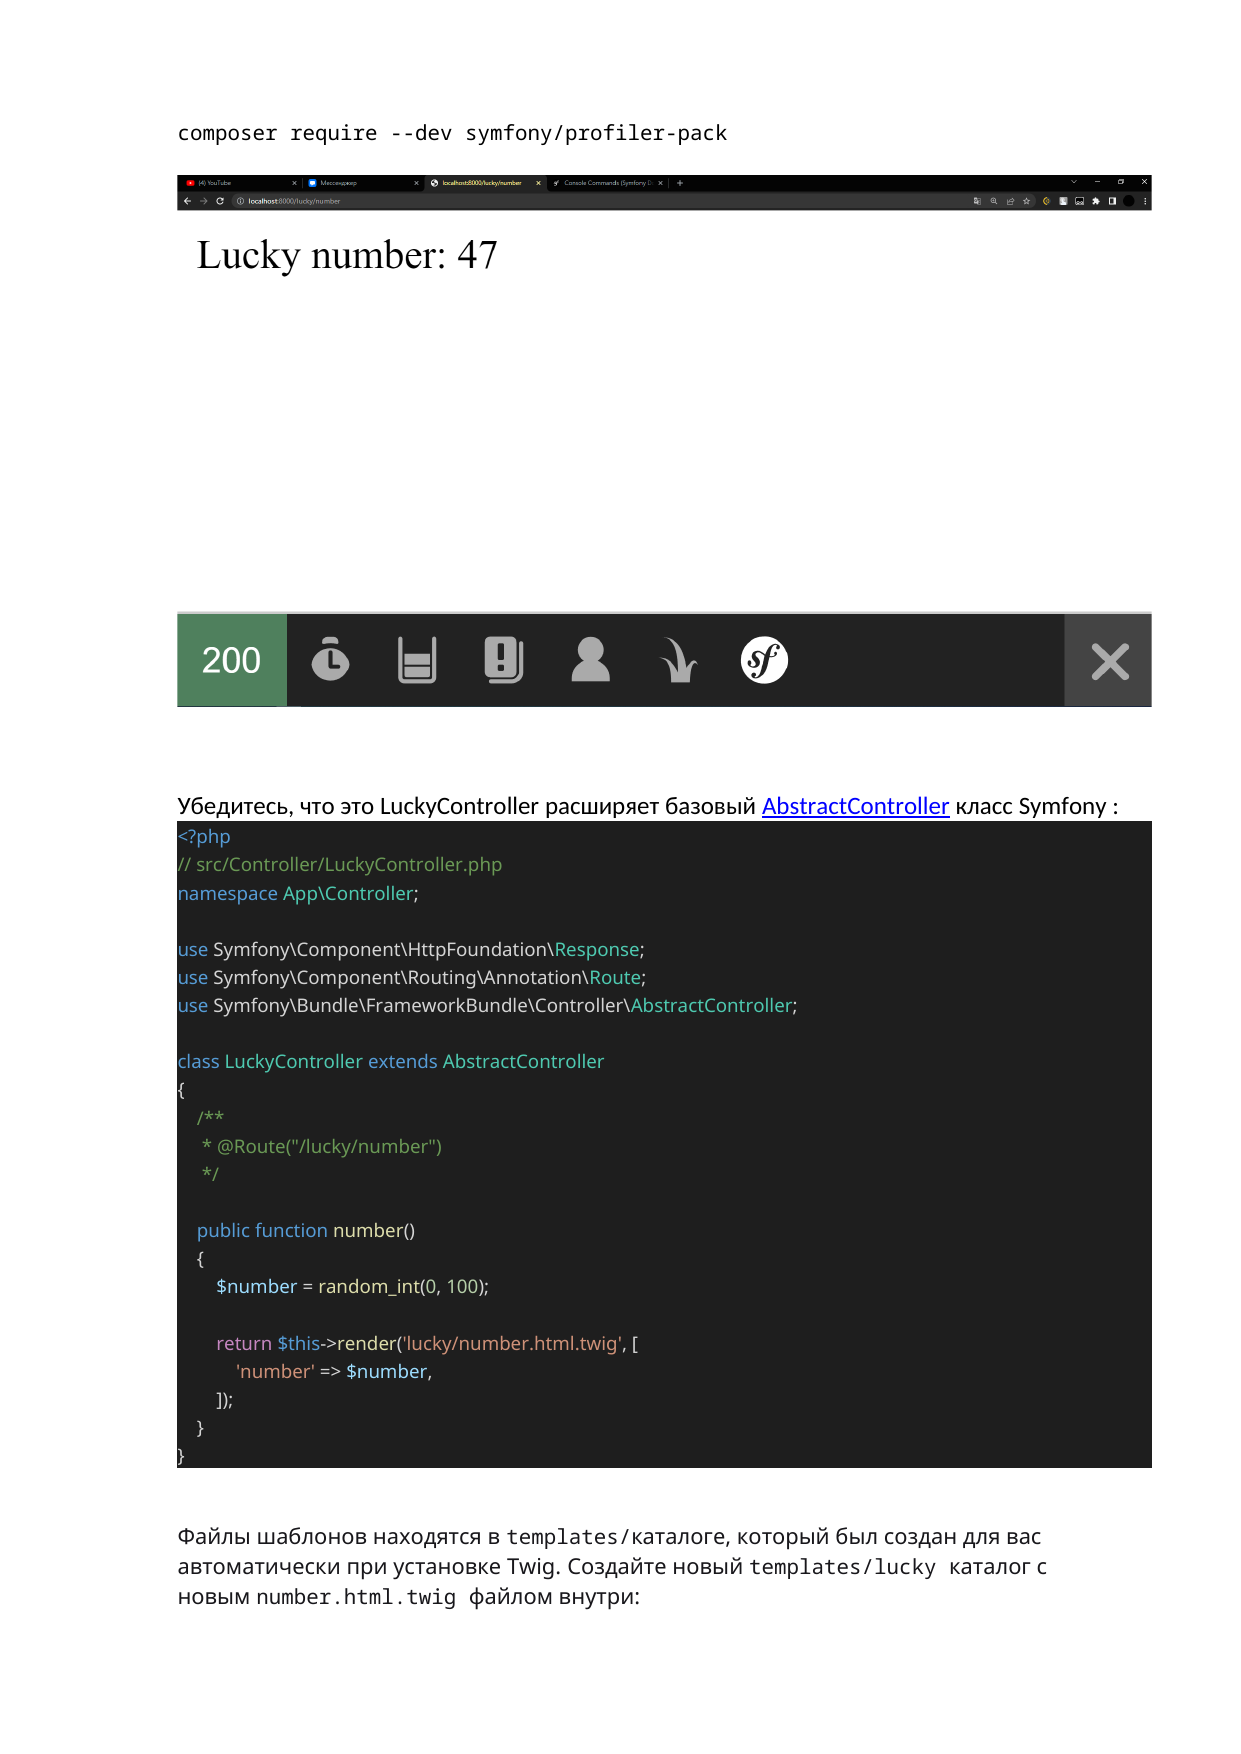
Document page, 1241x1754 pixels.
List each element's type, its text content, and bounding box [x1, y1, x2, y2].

text 'number' => $number, [177, 1355, 1152, 1383]
text // src/Controller/LuckyController.php [177, 849, 1152, 877]
picture [177, 175, 1152, 707]
text { [177, 1243, 1152, 1271]
text { [177, 1074, 1152, 1102]
text public function number() [177, 1215, 1152, 1243]
text class LuckyController extends AbstractController [177, 1046, 1152, 1074]
text /** [177, 1102, 1152, 1130]
text <?php [177, 821, 1152, 849]
text Убедитесь, что это LuckyController расширяет базовый AbstractController класс Symfony : [177, 790, 1152, 821]
text use Symfony\Component\Routing\Annotation\Route; [177, 962, 1152, 990]
text * @Route("/lucky/number") [177, 1130, 1152, 1158]
text composer require --dev symfony/profiler-pack [177, 118, 1152, 147]
text use Symfony\Bundle\FrameworkBundle\Controller\AbstractController; [177, 990, 1152, 1018]
text ]); [177, 1383, 1152, 1412]
text } [177, 1412, 1152, 1440]
text return $this->render('lucky/number.html.twig', [ [177, 1327, 1152, 1355]
text Файлы шаблонов находятся в templates/каталоге, который был создан для вас автоматически при установке Twig. Создайте новый templates/lucky каталог с новым number.html.twig файлом внутри: [177, 1521, 1152, 1610]
text } [177, 1440, 1152, 1468]
text namespace App\Controller; [177, 877, 1152, 905]
text */ [177, 1158, 1152, 1187]
text use Symfony\Component\HttpFoundation\Response; [177, 933, 1152, 962]
text $number = random_int(0, 100); [177, 1271, 1152, 1299]
